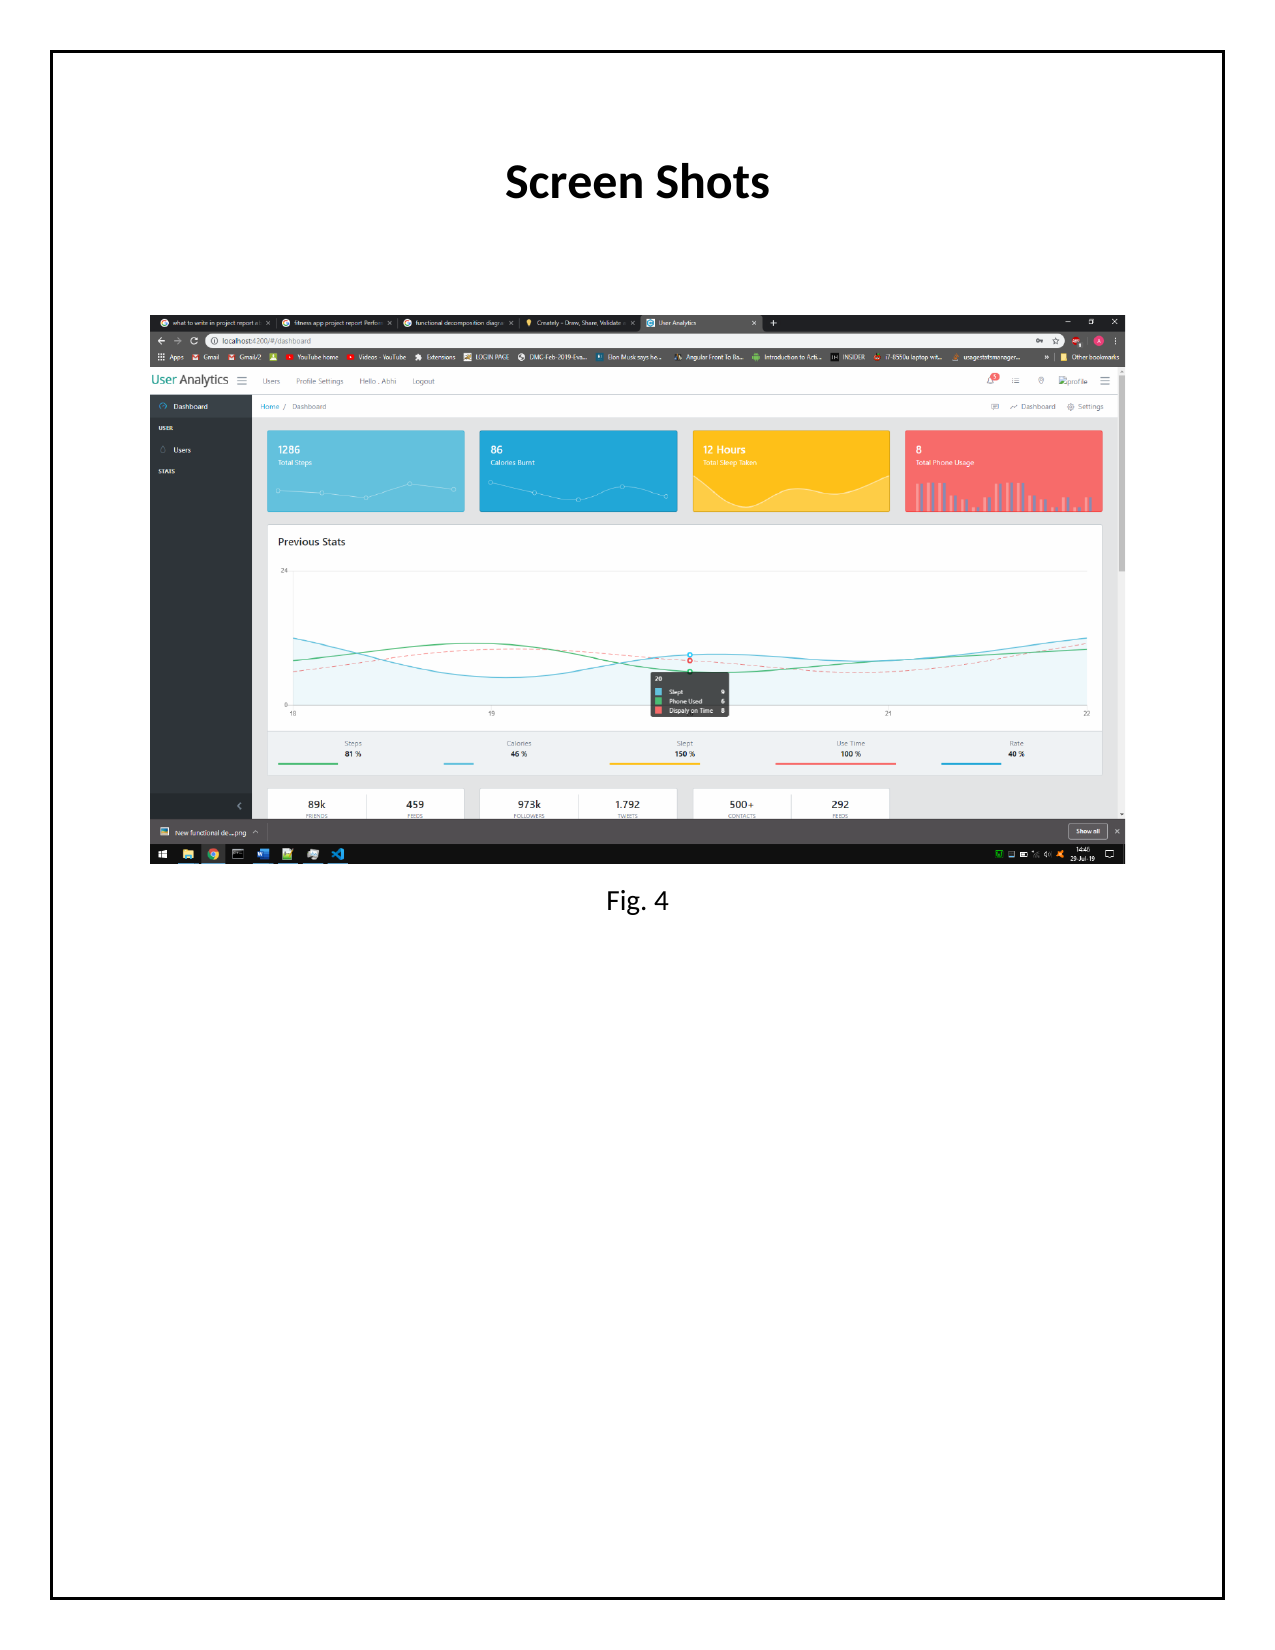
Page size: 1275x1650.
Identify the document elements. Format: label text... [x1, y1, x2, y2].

picture [150, 315, 1125, 864]
text Screen Shots [150, 150, 1125, 211]
text Fig. 4 [150, 882, 1125, 918]
